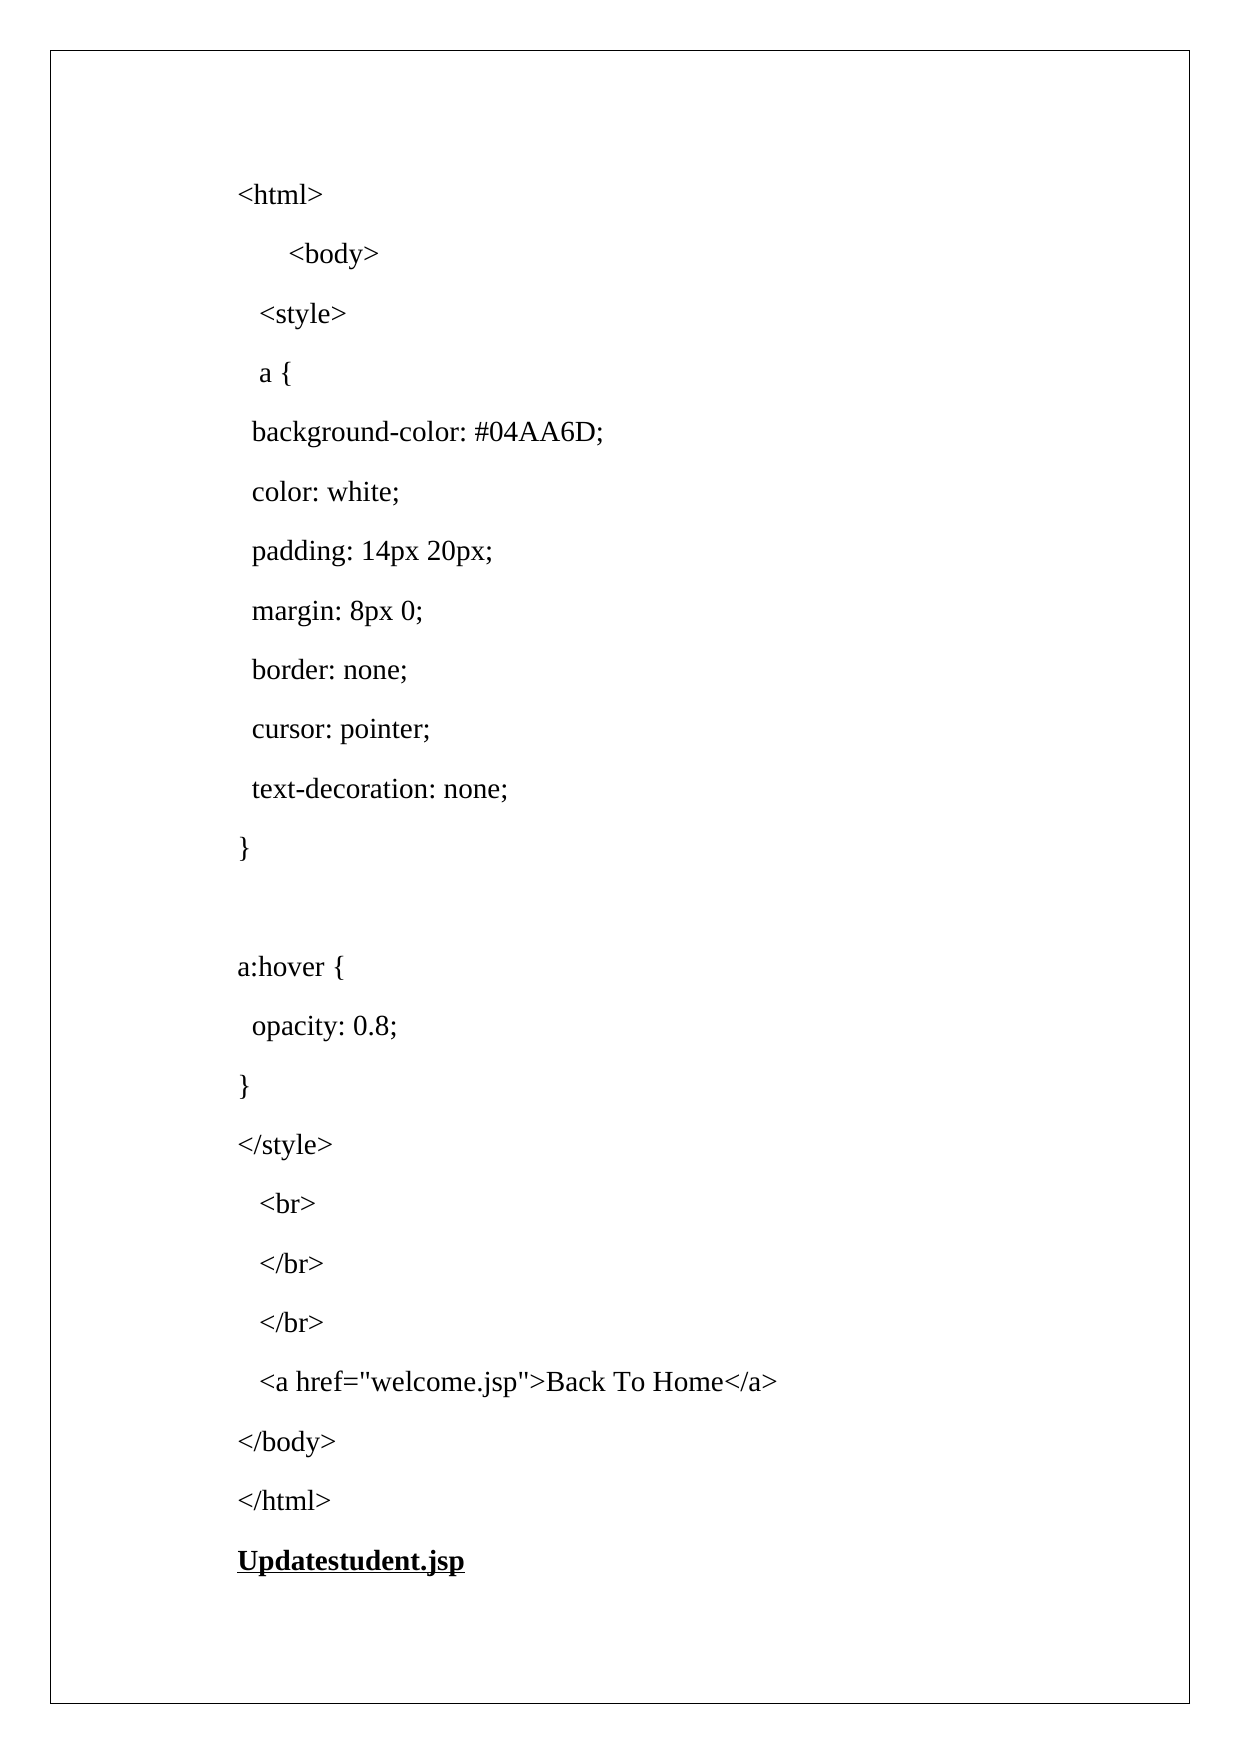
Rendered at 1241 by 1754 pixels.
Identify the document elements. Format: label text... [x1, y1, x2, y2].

text background-color: #04AA6D; [237, 414, 1122, 448]
text <style> [237, 296, 1122, 329]
text a { [237, 355, 1122, 389]
text cursor: pointer; [237, 711, 1122, 745]
text <br> [237, 1186, 1122, 1220]
text opacity: 0.8; [237, 1008, 1122, 1042]
text padding: 14px 20px; [237, 533, 1122, 567]
text </html> [237, 1483, 1122, 1517]
text a:hover { [237, 949, 1122, 982]
text </style> [237, 1127, 1122, 1161]
text <body> [237, 236, 1122, 270]
text </br> [237, 1246, 1122, 1279]
text </br> [237, 1305, 1122, 1339]
text <html> [237, 177, 1122, 211]
text color: white; [237, 474, 1122, 507]
text margin: 8px 0; [237, 593, 1122, 626]
text } [237, 1068, 1122, 1101]
text <a href="welcome.jsp">Back To Home</a> [237, 1364, 1122, 1398]
text Updatestudent.jsp [237, 1543, 1122, 1576]
text </body> [237, 1424, 1122, 1457]
text text-decoration: none; [237, 771, 1122, 804]
text } [237, 830, 1122, 864]
text border: none; [237, 652, 1122, 686]
